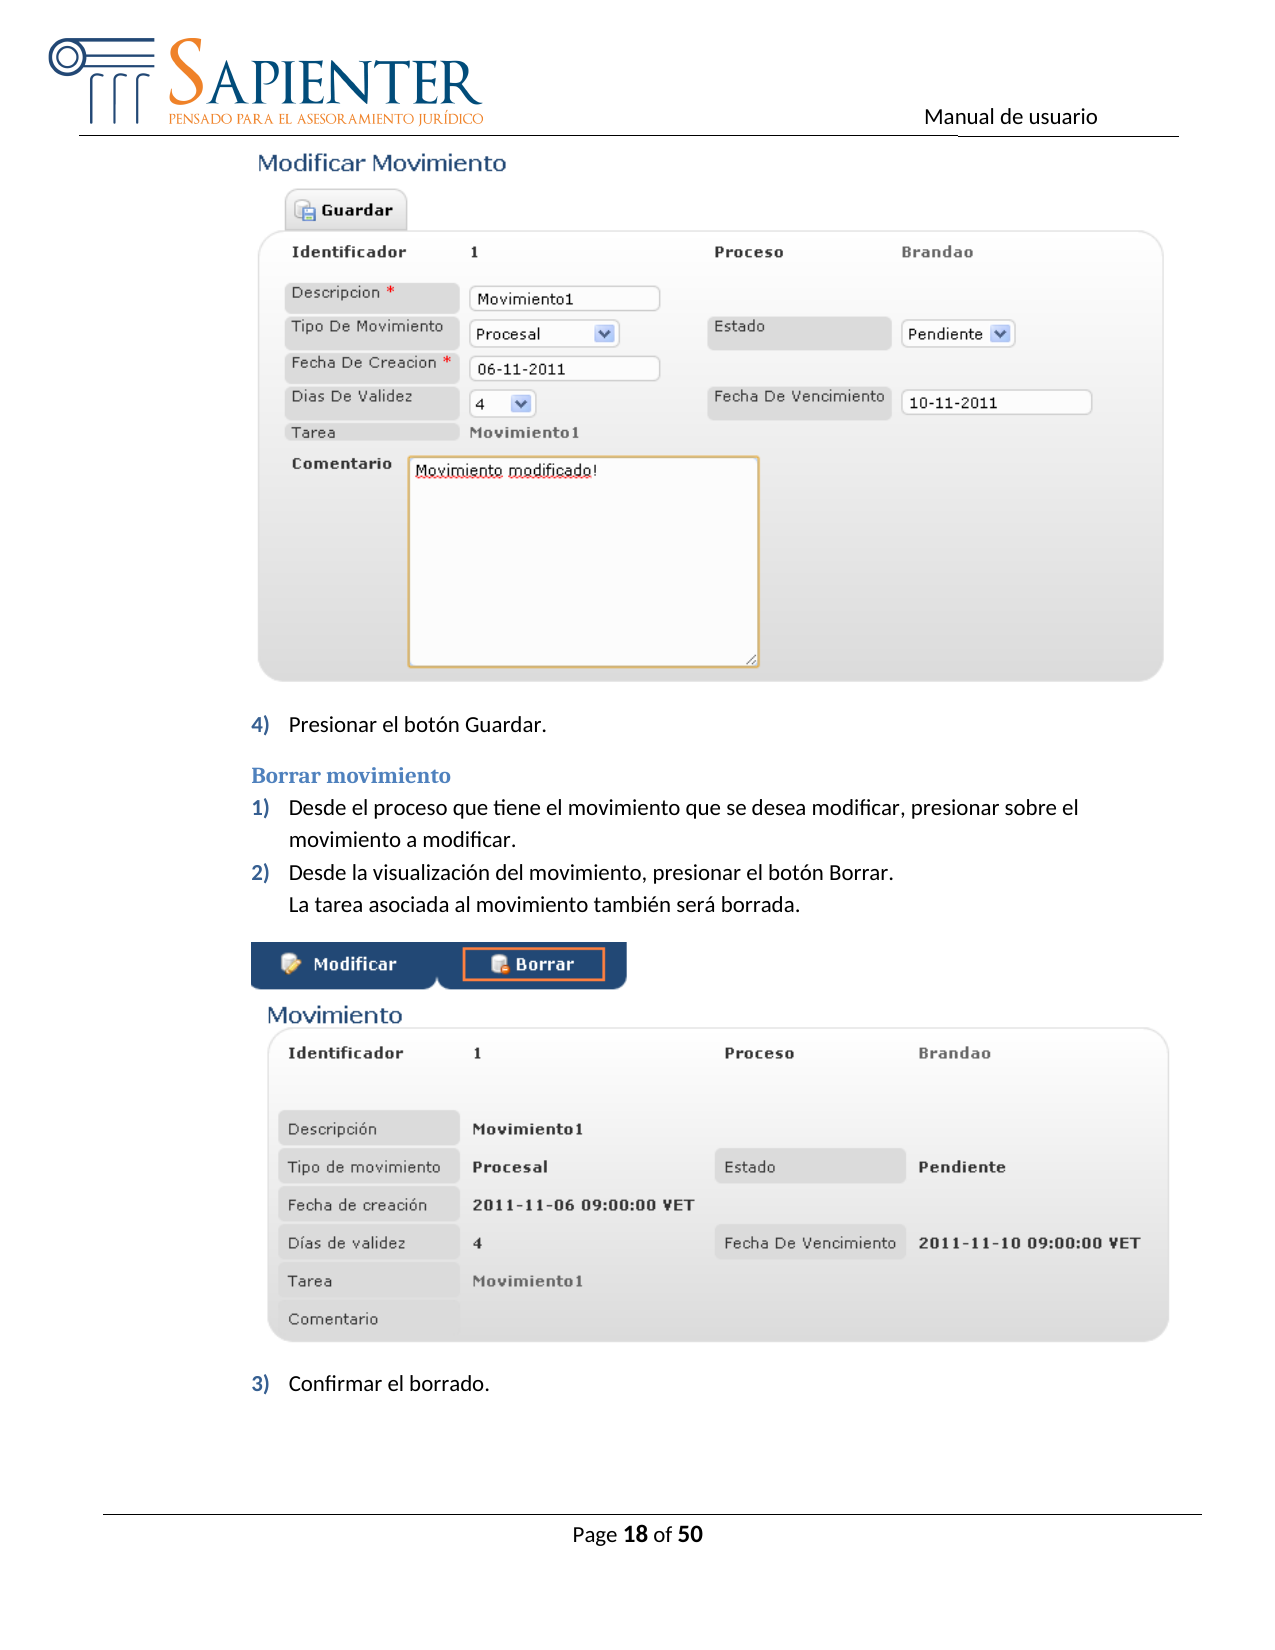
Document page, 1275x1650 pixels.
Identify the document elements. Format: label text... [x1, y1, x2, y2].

list Confirmar el borrado. [251, 1369, 1098, 1397]
subtitle Borrar movimiento [177, 763, 1098, 789]
picture [43, 35, 488, 127]
list La tarea asociada al movimiento también será borrada. [288, 890, 1098, 918]
list Desde el proceso que tiene el movimiento que se desea modificar, presionar sobre el movimiento a modificar. [251, 793, 1098, 853]
list Presionar el botón Guardar. [251, 710, 1098, 738]
list Desde la visualización del movimiento, presionar el botón Borrar. [251, 858, 1098, 886]
picture [251, 942, 1172, 1345]
picture [251, 147, 1172, 686]
